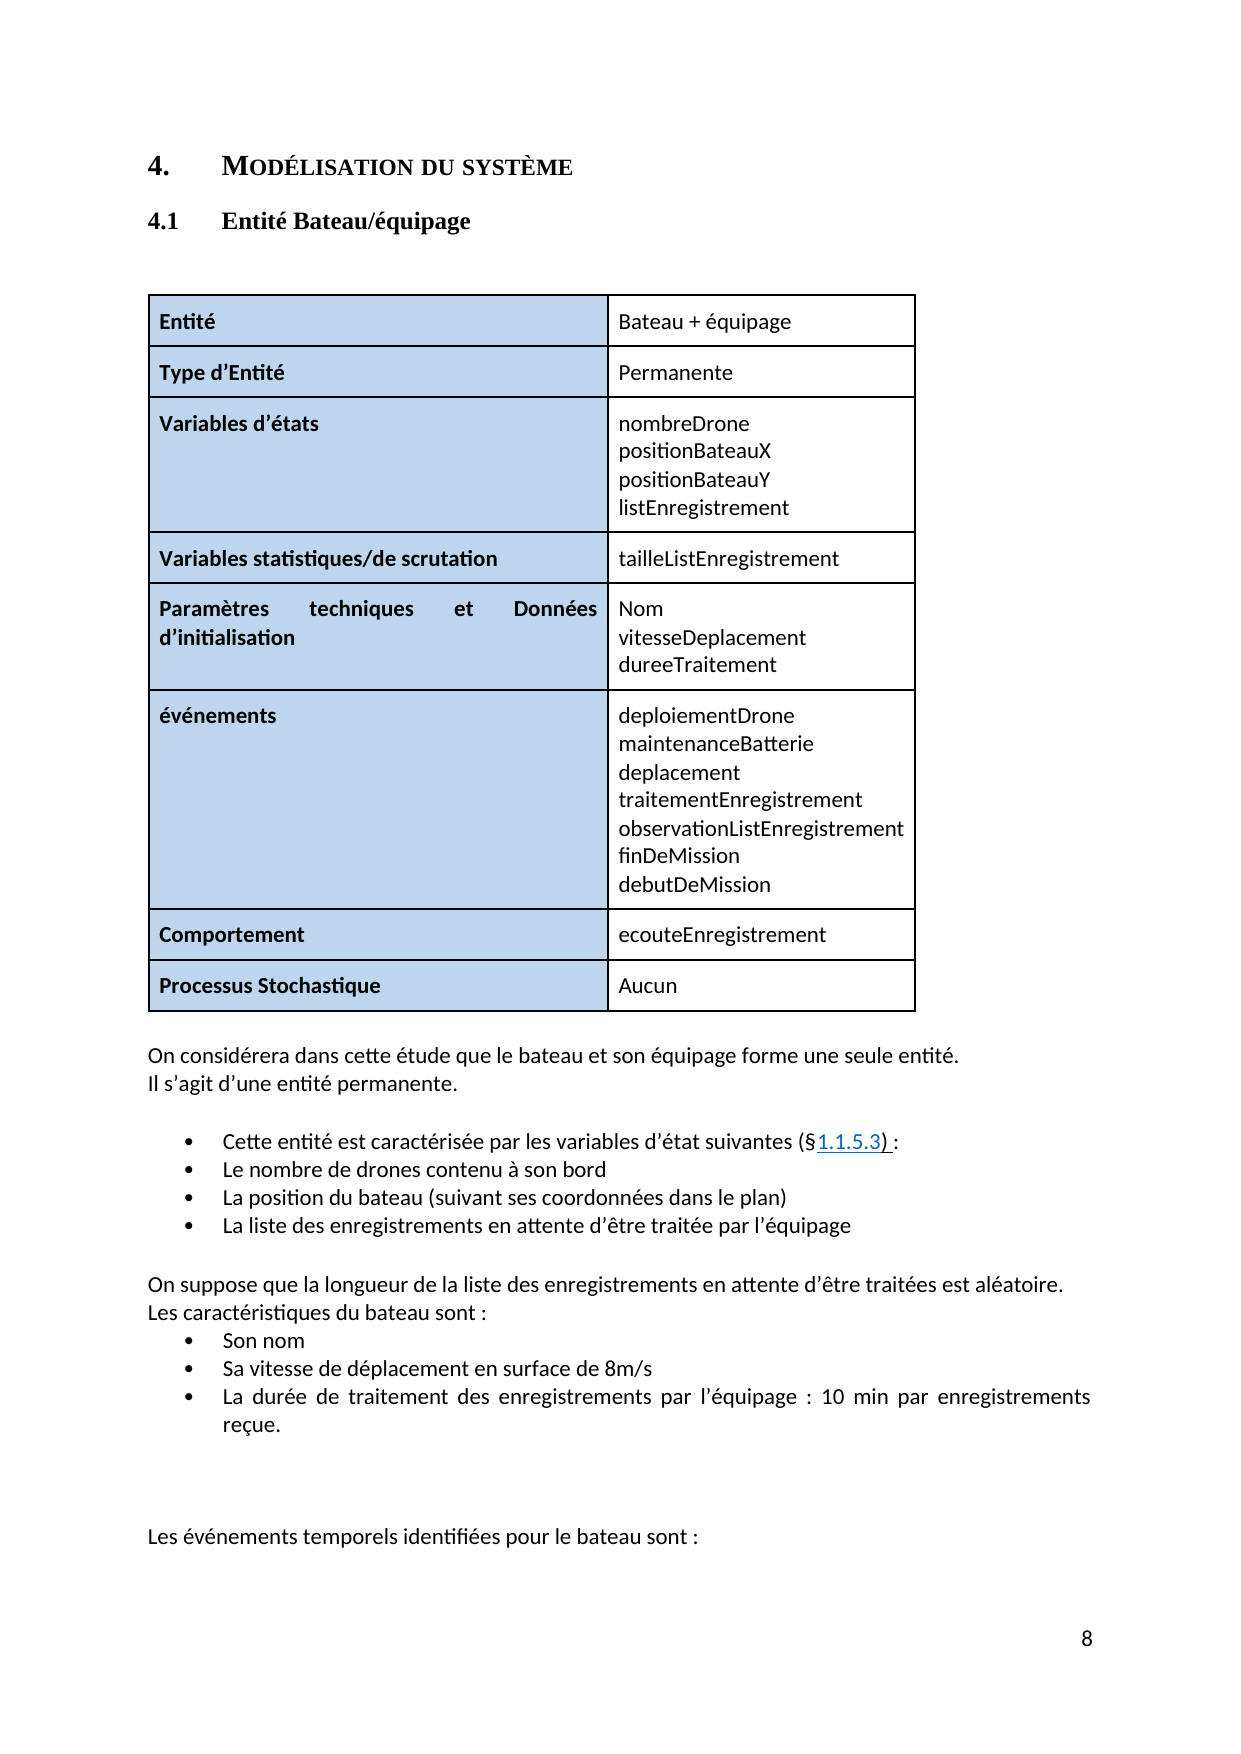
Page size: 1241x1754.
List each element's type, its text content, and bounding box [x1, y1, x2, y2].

list Sa vitesse de déplacement en surface de 8m/s [185, 1354, 1093, 1382]
table_cell Nom vitesseDeplacement dureeTraitement [609, 584, 914, 689]
table_cell tailleListEnregistrement [609, 533, 914, 582]
table_cell Type d’Entité [150, 347, 607, 396]
table_cell Comportement [150, 910, 607, 959]
table_cell Aucun [609, 961, 914, 1010]
table_cell ecouteEnregistrement [609, 910, 914, 959]
list Cette entité est caractérisée par les variables d’état suivantes (§1.1.5.3) : [185, 1127, 1093, 1155]
table_cell Processus Stochastique [150, 961, 607, 1010]
list Le nombre de drones contenu à son bord [185, 1155, 1093, 1183]
list La position du bateau (suivant ses coordonnées dans le plan) [185, 1183, 1093, 1211]
text Les événements temporels identifiées pour le bateau sont : [148, 1522, 1093, 1550]
table_header Entité [150, 296, 607, 345]
text On considérera dans cette étude que le bateau et son équipage forme une seule entité. [148, 1041, 1093, 1069]
table_cell Paramètres techniques et Données d’initialisation [150, 584, 607, 689]
text Il s’agit d’une entité permanente. [148, 1069, 1093, 1097]
table_cell Permanente [609, 347, 914, 396]
table_header Bateau + équipage [609, 296, 914, 345]
table_cell événements [150, 691, 607, 908]
list La durée de traitement des enregistrements par l’équipage : 10 min par enregistrements reçue. [185, 1382, 1093, 1438]
table_cell Variables d’états [150, 398, 607, 531]
subtitle Entité Bateau/équipage [148, 206, 1093, 235]
subtitle Modélisation du système [148, 148, 1093, 181]
text Les caractéristiques du bateau sont : [148, 1298, 1093, 1326]
list La liste des enregistrements en attente d’être traitée par l’équipage [185, 1211, 1093, 1239]
table_cell deploiementDrone maintenanceBatterie deplacement traitementEnregistrement observationListEnregistrement finDeMission debutDeMission [609, 691, 914, 908]
table_cell Variables statistiques/de scrutation [150, 533, 607, 582]
list Son nom [185, 1326, 1093, 1354]
text On suppose que la longueur de la liste des enregistrements en attente d’être traitées est aléatoire. [148, 1270, 1093, 1298]
table_cell nombreDrone positionBateauX positionBateauY listEnregistrement [609, 398, 914, 531]
